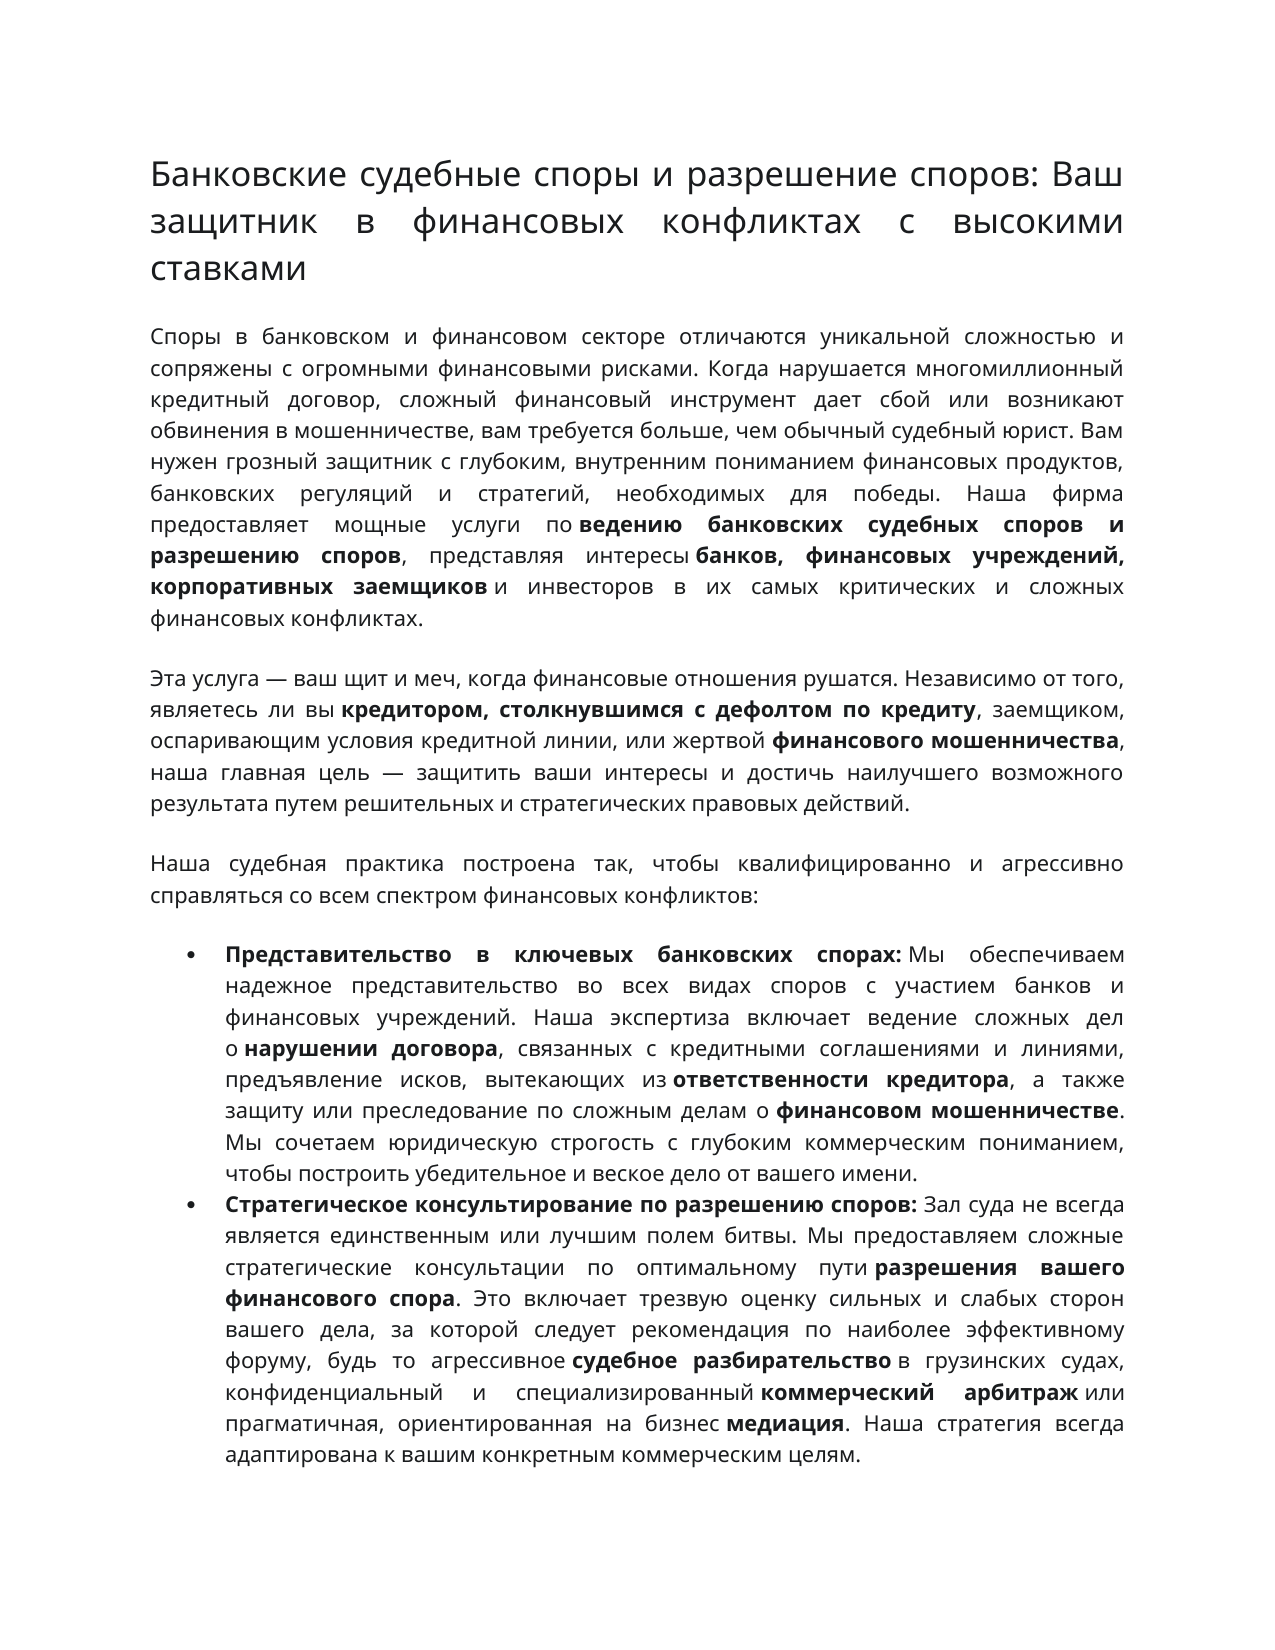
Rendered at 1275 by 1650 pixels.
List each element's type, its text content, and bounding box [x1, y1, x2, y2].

list Стратегическое консультирование по разрешению споров: Зал суда не всегда является единственным или лучшим полем битвы. Мы предоставляем сложные стратегические консультации по оптимальному пути разрешения вашего финансового спора. Это включает трезвую оценку сильных и слабых сторон вашего дела, за которой следует рекомендация по наиболее эффективному форуму, будь то агрессивное судебное разбирательство в грузинских судах, конфиденциальный и специализированный коммерческий арбитраж или прагматичная, ориентированная на бизнес медиация. Наша стратегия всегда адаптирована к вашим конкретным коммерческим целям. [187, 1187, 1125, 1469]
list Представительство в ключевых банковских спорах: Мы обеспечиваем надежное представительство во всех видах споров с участием банков и финансовых учреждений. Наша экспертиза включает ведение сложных дел о нарушении договора, связанных с кредитными соглашениями и линиями, предъявление исков, вытекающих из ответственности кредитора, а также защиту или преследование по сложным делам о финансовом мошенничестве. Мы сочетаем юридическую строгость с глубоким коммерческим пониманием, чтобы построить убедительное и веское дело от вашего имени. [187, 937, 1125, 1187]
text Споры в банковском и финансовом секторе отличаются уникальной сложностью и сопряжены с огромными финансовыми рисками. Когда нарушается многомиллионный кредитный договор, сложный финансовый инструмент дает сбой или возникают обвинения в мошенничестве, вам требуется больше, чем обычный судебный юрист. Вам нужен грозный защитник с глубоким, внутренним пониманием финансовых продуктов, банковских регуляций и стратегий, необходимых для победы. Наша фирма предоставляет мощные услуги по ведению банковских судебных споров и разрешению споров, представляя интересы банков, финансовых учреждений, корпоративных заемщиков и инвесторов в их самых критических и сложных финансовых конфликтах. [150, 320, 1125, 632]
subtitle Банковские судебные споры и разрешение споров: Ваш защитник в финансовых конфликтах с высокими ставками [150, 150, 1125, 291]
text Наша судебная практика построена так, чтобы квалифицированно и агрессивно справляться со всем спектром финансовых конфликтов: [150, 847, 1125, 909]
text Эта услуга — ваш щит и меч, когда финансовые отношения рушатся. Независимо от того, являетесь ли вы кредитором, столкнувшимся с дефолтом по кредиту, заемщиком, оспаривающим условия кредитной линии, или жертвой финансового мошенничества, наша главная цель — защитить ваши интересы и достичь наилучшего возможного результата путем решительных и стратегических правовых действий. [150, 661, 1125, 818]
